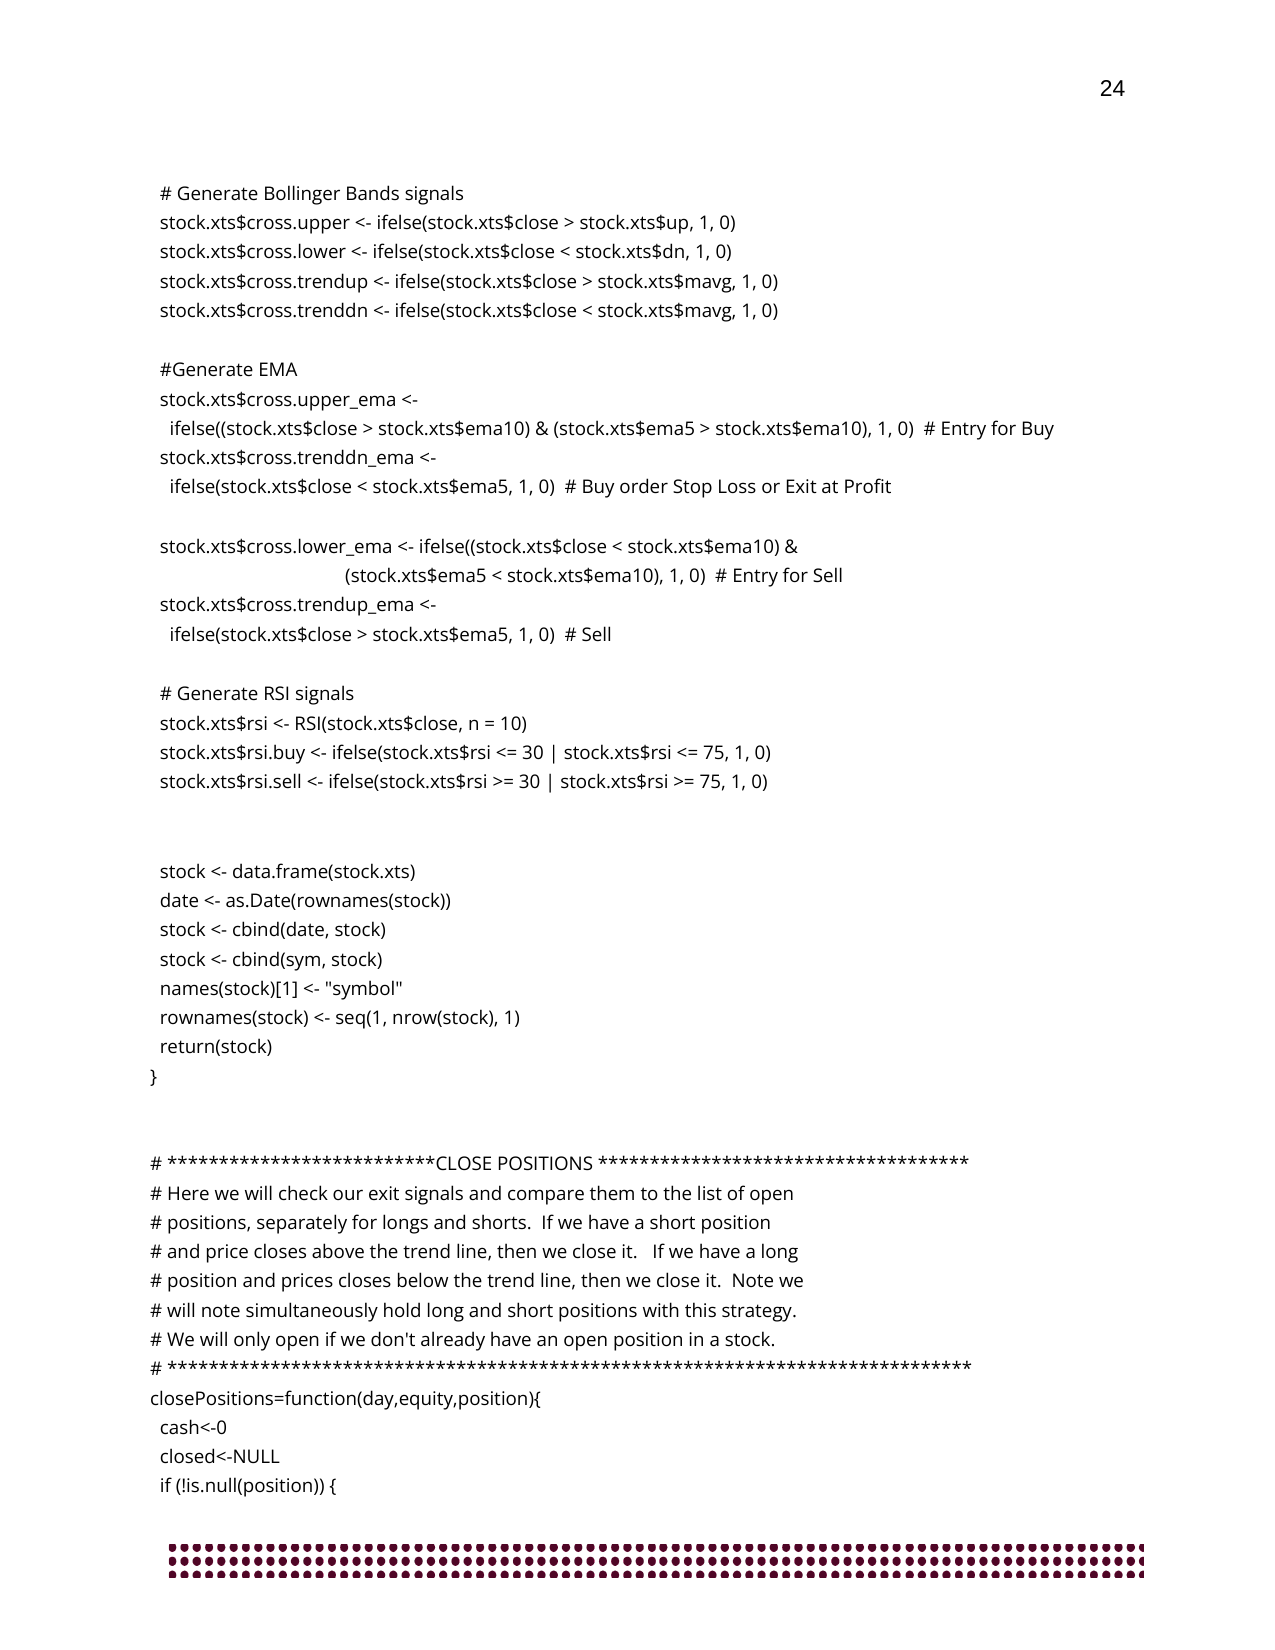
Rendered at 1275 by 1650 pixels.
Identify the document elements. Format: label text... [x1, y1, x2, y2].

text stock <- cbind(date, stock) [150, 917, 1125, 942]
text (stock.xts$ema5 < stock.xts$ema10), 1, 0) # Entry for Sell [150, 563, 1125, 588]
text stock.xts$cross.upper_ema <- [150, 386, 1125, 412]
text stock.xts$rsi.sell <- ifelse(stock.xts$rsi >= 30 | stock.xts$rsi >= 75, 1, 0) [150, 768, 1125, 794]
text date <- as.Date(rownames(stock)) [150, 887, 1125, 913]
text stock.xts$rsi <- RSI(stock.xts$close, n = 10) [150, 710, 1125, 735]
text # positions, separately for longs and shorts. If we have a short position [150, 1209, 1125, 1235]
text # Here we will check our exit signals and compare them to the list of open [150, 1180, 1125, 1206]
text names(stock)[1] <- "symbol" [150, 975, 1125, 1001]
text stock.xts$cross.trendup_ema <- [150, 592, 1125, 617]
text stock.xts$cross.trenddn_ema <- [150, 444, 1125, 470]
text # Generate RSI signals [150, 681, 1125, 706]
picture [168, 1544, 1144, 1578]
text closed<-NULL [150, 1443, 1125, 1469]
text # **************************CLOSE POSITIONS ************************************ [150, 1151, 1125, 1176]
text } [150, 1063, 1125, 1088]
text # and price closes above the trend line, then we close it. If we have a long [150, 1239, 1125, 1264]
text stock <- cbind(sym, stock) [150, 946, 1125, 971]
text ifelse(stock.xts$close < stock.xts$ema5, 1, 0) # Buy order Stop Loss or Exit at Profit [150, 474, 1125, 499]
text stock.xts$cross.trenddn <- ifelse(stock.xts$close < stock.xts$mavg, 1, 0) [150, 297, 1125, 323]
text stock.xts$rsi.buy <- ifelse(stock.xts$rsi <= 30 | stock.xts$rsi <= 75, 1, 0) [150, 739, 1125, 765]
text stock.xts$cross.lower_ema <- ifelse((stock.xts$close < stock.xts$ema10) & [150, 533, 1125, 559]
text ifelse(stock.xts$close > stock.xts$ema5, 1, 0) # Sell [150, 621, 1125, 647]
text #Generate EMA [150, 357, 1125, 382]
text # will note simultaneously hold long and short positions with this strategy. [150, 1297, 1125, 1323]
text stock <- data.frame(stock.xts) [150, 858, 1125, 884]
text stock.xts$cross.upper <- ifelse(stock.xts$close > stock.xts$up, 1, 0) [150, 209, 1125, 235]
text return(stock) [150, 1034, 1125, 1059]
text stock.xts$cross.trendup <- ifelse(stock.xts$close > stock.xts$mavg, 1, 0) [150, 268, 1125, 293]
text # position and prices closes below the trend line, then we close it. Note we [150, 1268, 1125, 1293]
text # Generate Bollinger Bands signals [150, 180, 1125, 206]
text rownames(stock) <- seq(1, nrow(stock), 1) [150, 1004, 1125, 1030]
text stock.xts$cross.lower <- ifelse(stock.xts$close < stock.xts$dn, 1, 0) [150, 239, 1125, 264]
text closePositions=function(day,equity,position){ [150, 1385, 1125, 1411]
text if (!is.null(position)) { [150, 1473, 1125, 1498]
text cash<-0 [150, 1414, 1125, 1440]
text ifelse((stock.xts$close > stock.xts$ema10) & (stock.xts$ema5 > stock.xts$ema10), 1, 0) # Entry for Buy [150, 415, 1125, 441]
text # ****************************************************************************** [150, 1356, 1125, 1381]
text # We will only open if we don't already have an open position in a stock. [150, 1326, 1125, 1352]
